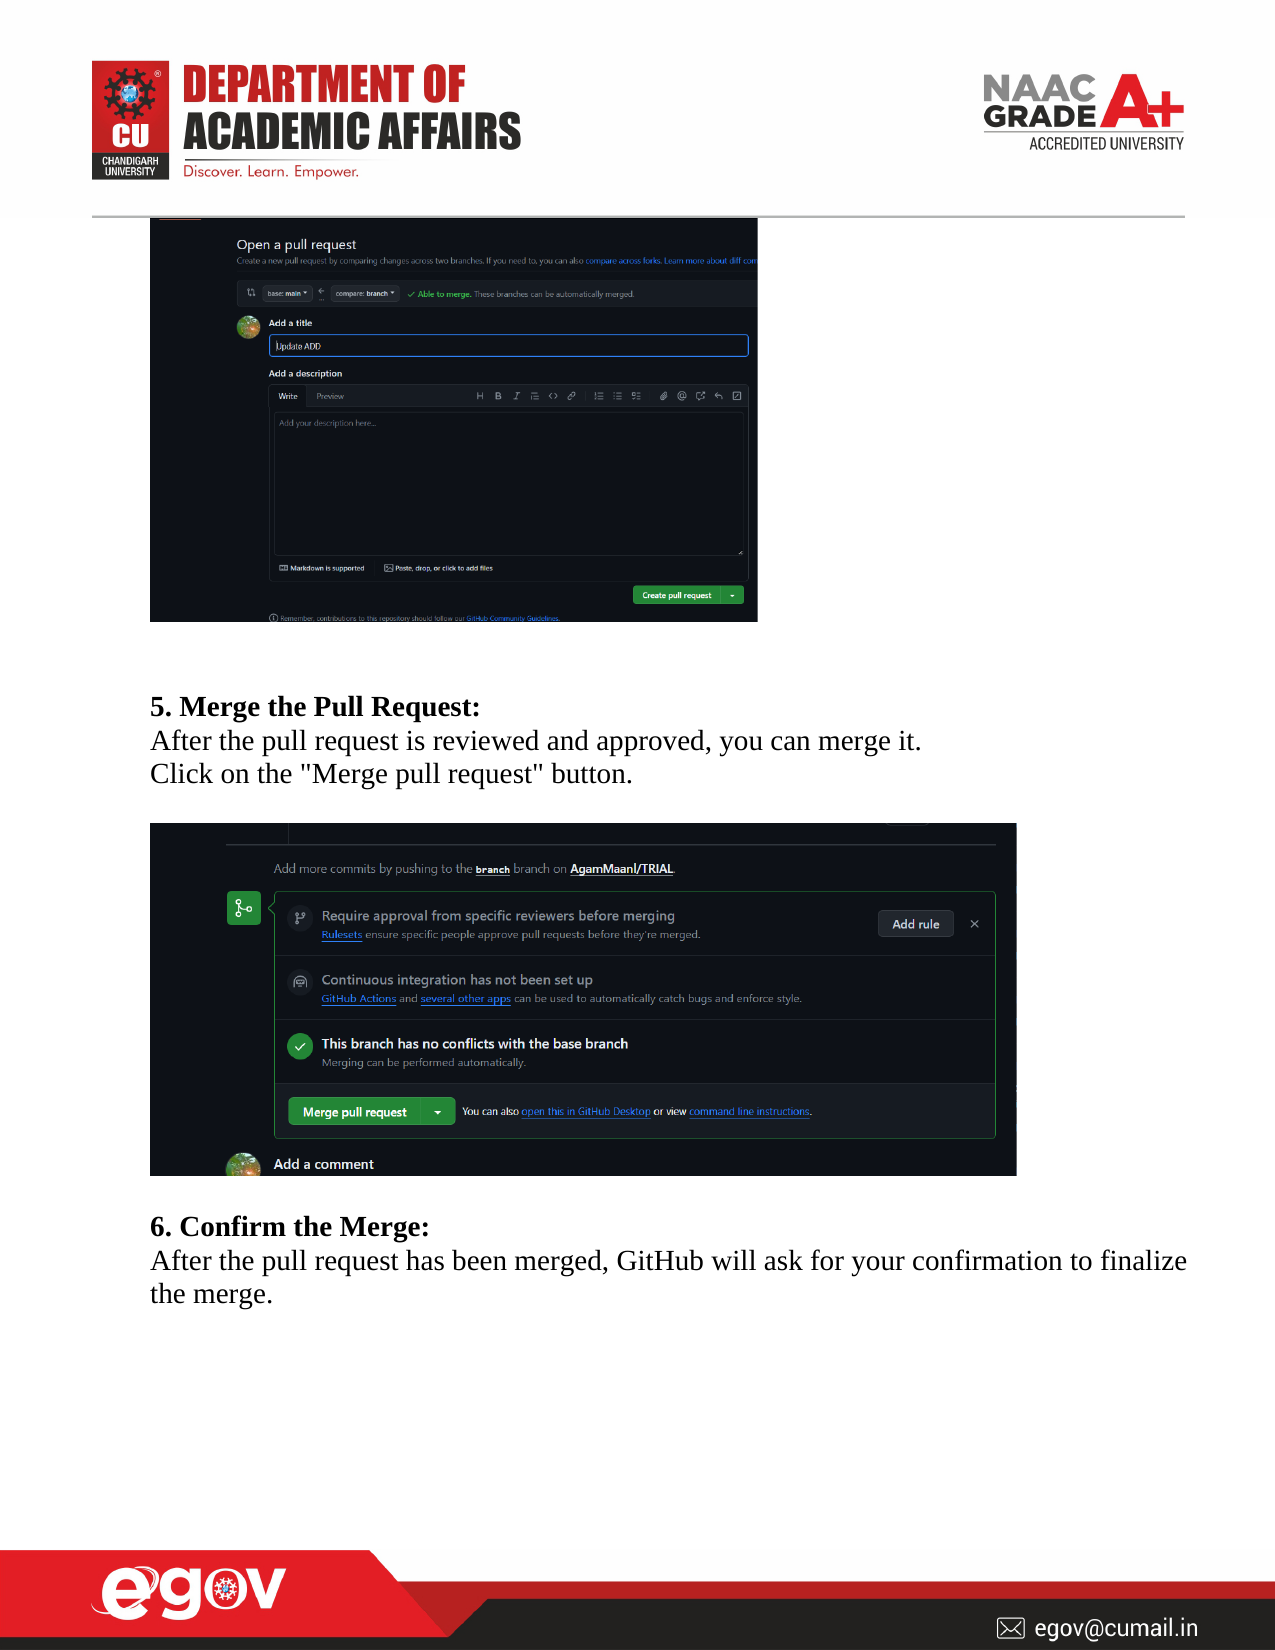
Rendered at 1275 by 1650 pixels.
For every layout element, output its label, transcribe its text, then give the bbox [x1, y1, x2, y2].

list After the pull request is reviewed and approved, you can merge it. [150, 723, 1200, 756]
list After the pull request has been merged, GitHub will ask for your confirmation to finalize the merge. [150, 1243, 1200, 1310]
list Click on the "Merge pull request" button. [150, 756, 1200, 790]
list 6. Confirm the Merge: [150, 1209, 1200, 1243]
list 5. Merge the Pull Request: [150, 689, 1200, 723]
picture [150, 823, 1017, 1176]
picture [0, 1549, 1275, 1650]
picture [0, 0, 1275, 622]
